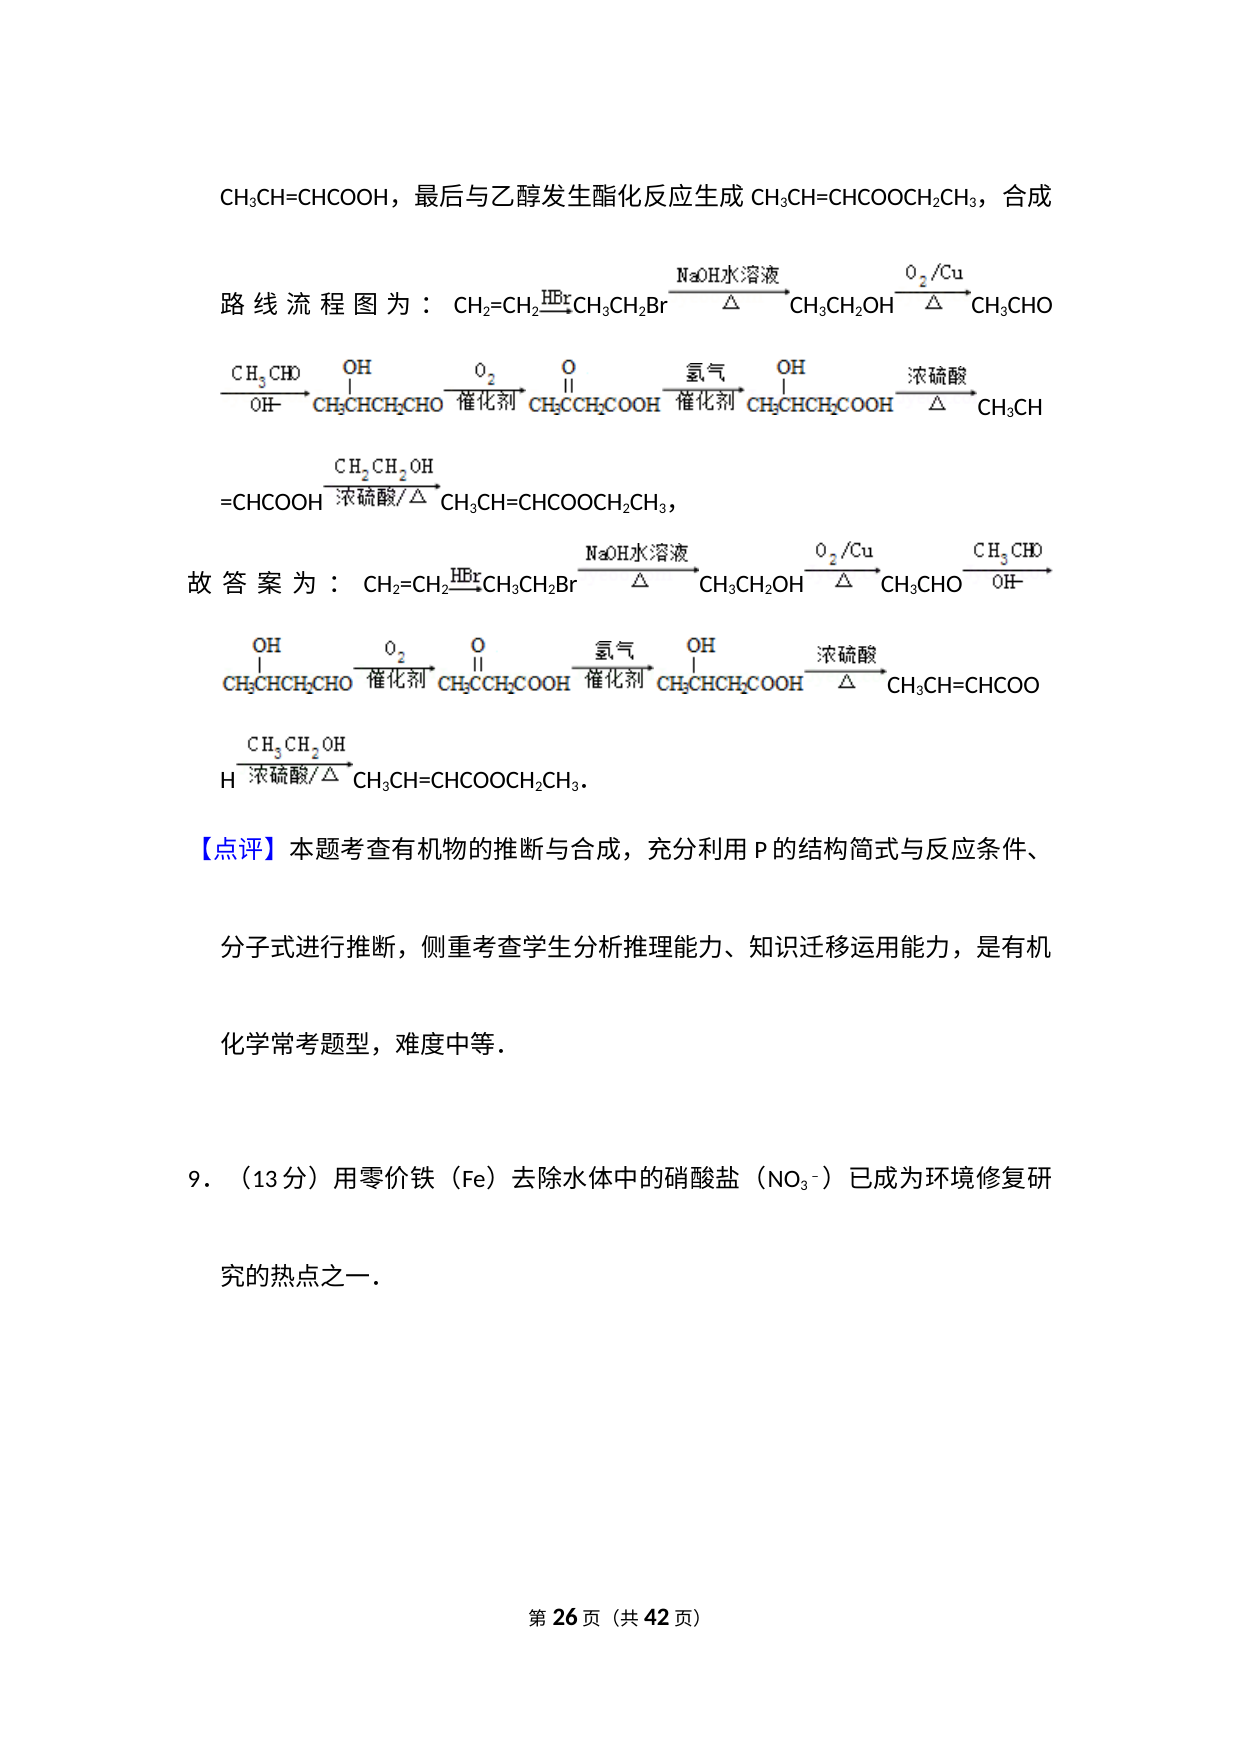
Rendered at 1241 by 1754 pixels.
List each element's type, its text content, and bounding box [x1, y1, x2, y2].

picture [804, 540, 881, 592]
picture [962, 540, 1053, 592]
picture [894, 262, 971, 314]
picture [668, 265, 790, 314]
picture [448, 565, 483, 592]
text 【点评】本题考查有机物的推断与合成，充分利用P的结构简式与反应条件、分子式进行推断，侧重考查学生分析推理能力、知识迁移运用能力，是有机化学常考题型，难度中等． [187, 816, 1053, 1076]
text 9．（13分）用零价铁（Fe）去除水体中的硝酸盐（NO3﹣）已成为环境修复研究的热点之一． [187, 1144, 1053, 1307]
picture [323, 455, 441, 511]
picture [538, 287, 573, 314]
picture [577, 543, 699, 592]
picture [220, 635, 887, 694]
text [187, 162, 1053, 519]
picture [220, 357, 978, 415]
picture [235, 734, 353, 789]
